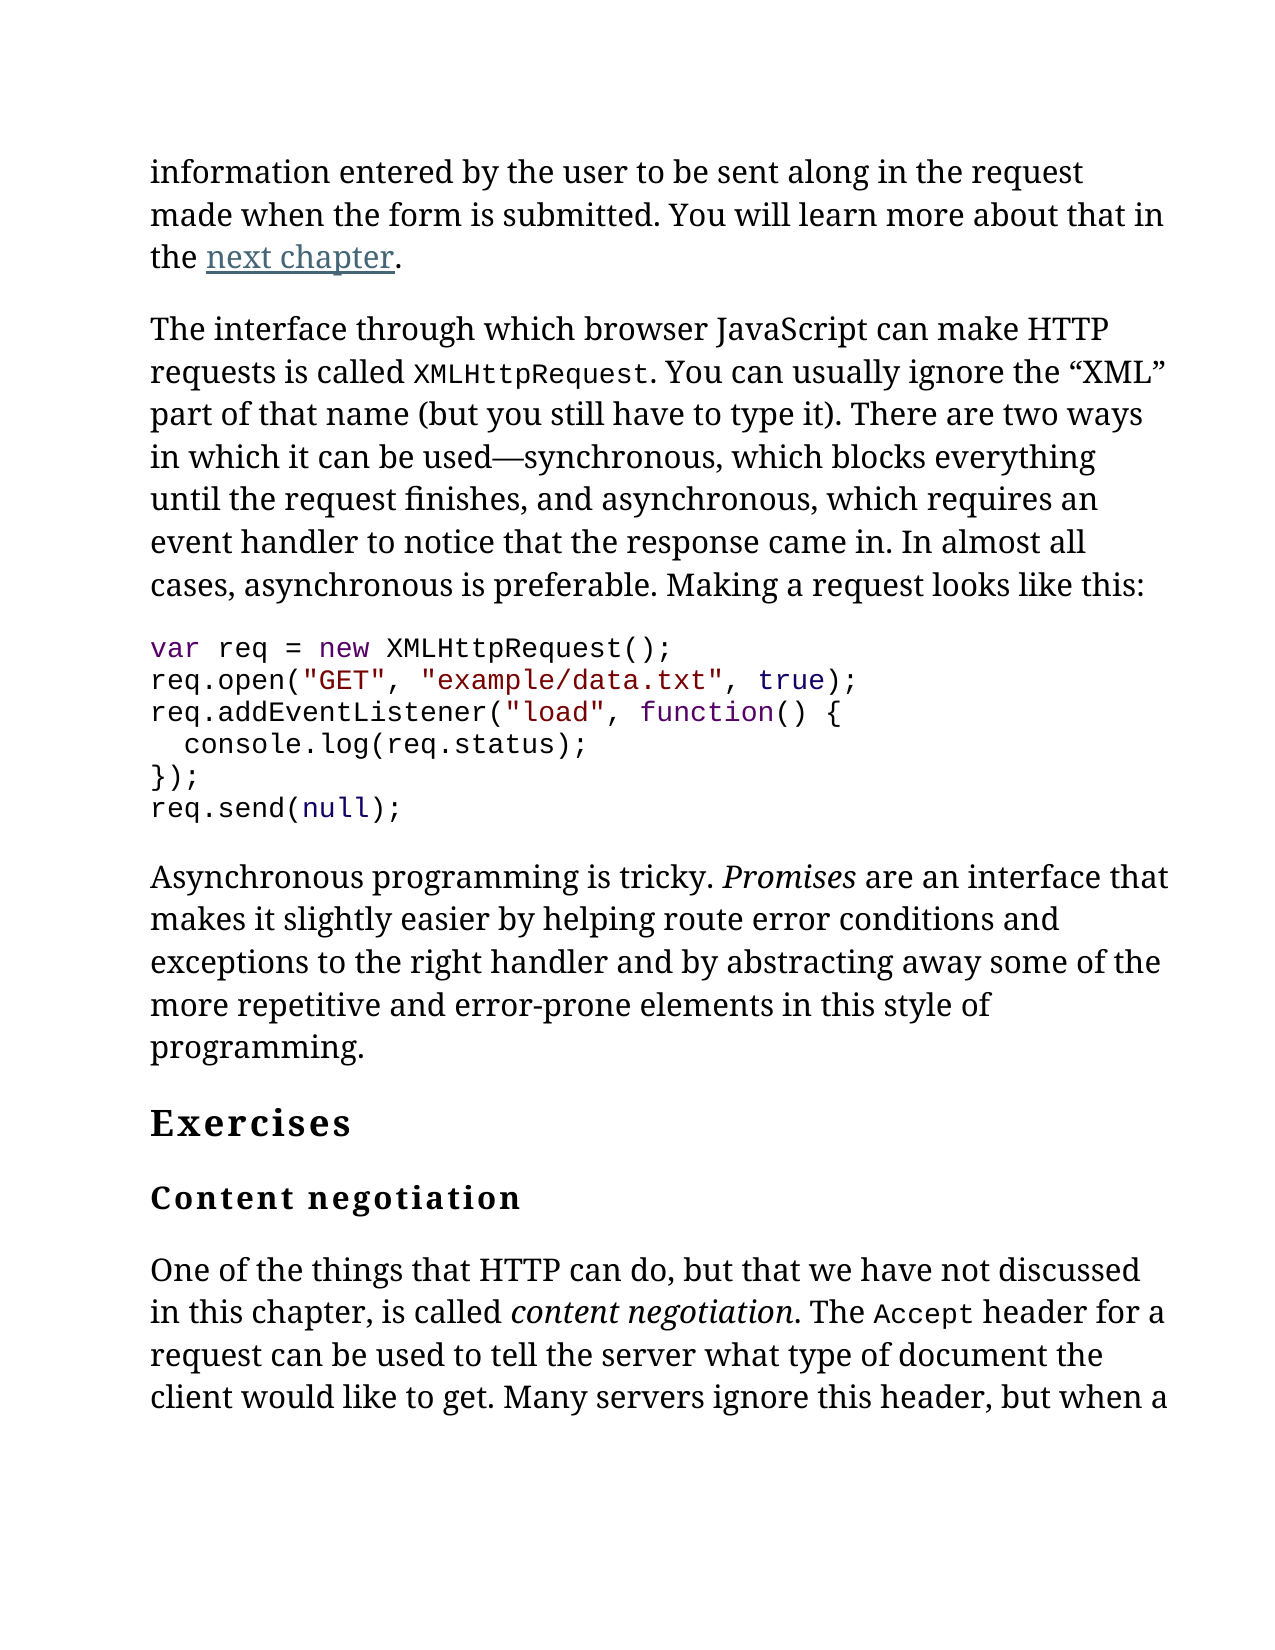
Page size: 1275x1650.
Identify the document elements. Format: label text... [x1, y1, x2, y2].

text req.open("GET", "example/data.txt", true); [150, 666, 1125, 698]
text req.send(null); [150, 794, 1125, 826]
text console.log(req.status); [150, 730, 1125, 762]
text Content negotiation [150, 1176, 1125, 1218]
text var req = new XMLHttpRequest(); [150, 634, 1125, 666]
text }); [150, 762, 1125, 794]
text req.addEventListener("load", function() { [150, 698, 1125, 730]
text The interface through which browser JavaScript can make HTTP requests is called XMLHttpRequest. You can usually ignore the “XML” part of that name (but you still have to type it). There are two ways in which it can be used—synchronous, which blocks everything until the request finishes, and asynchronous, which requires an event handler to notice that the response came in. In almost all cases, asynchronous is preferable. Making a request looks like this: [150, 307, 1172, 605]
text Asynchronous programming is tricky. Promises are an interface that makes it slightly easier by helping route error conditions and exceptions to the right handler and by abstracting away some of the more repetitive and error-prone elements in this style of programming. [150, 855, 1172, 1068]
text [150, 1248, 1172, 1418]
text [150, 150, 1172, 278]
text Exercises [150, 1097, 1125, 1147]
